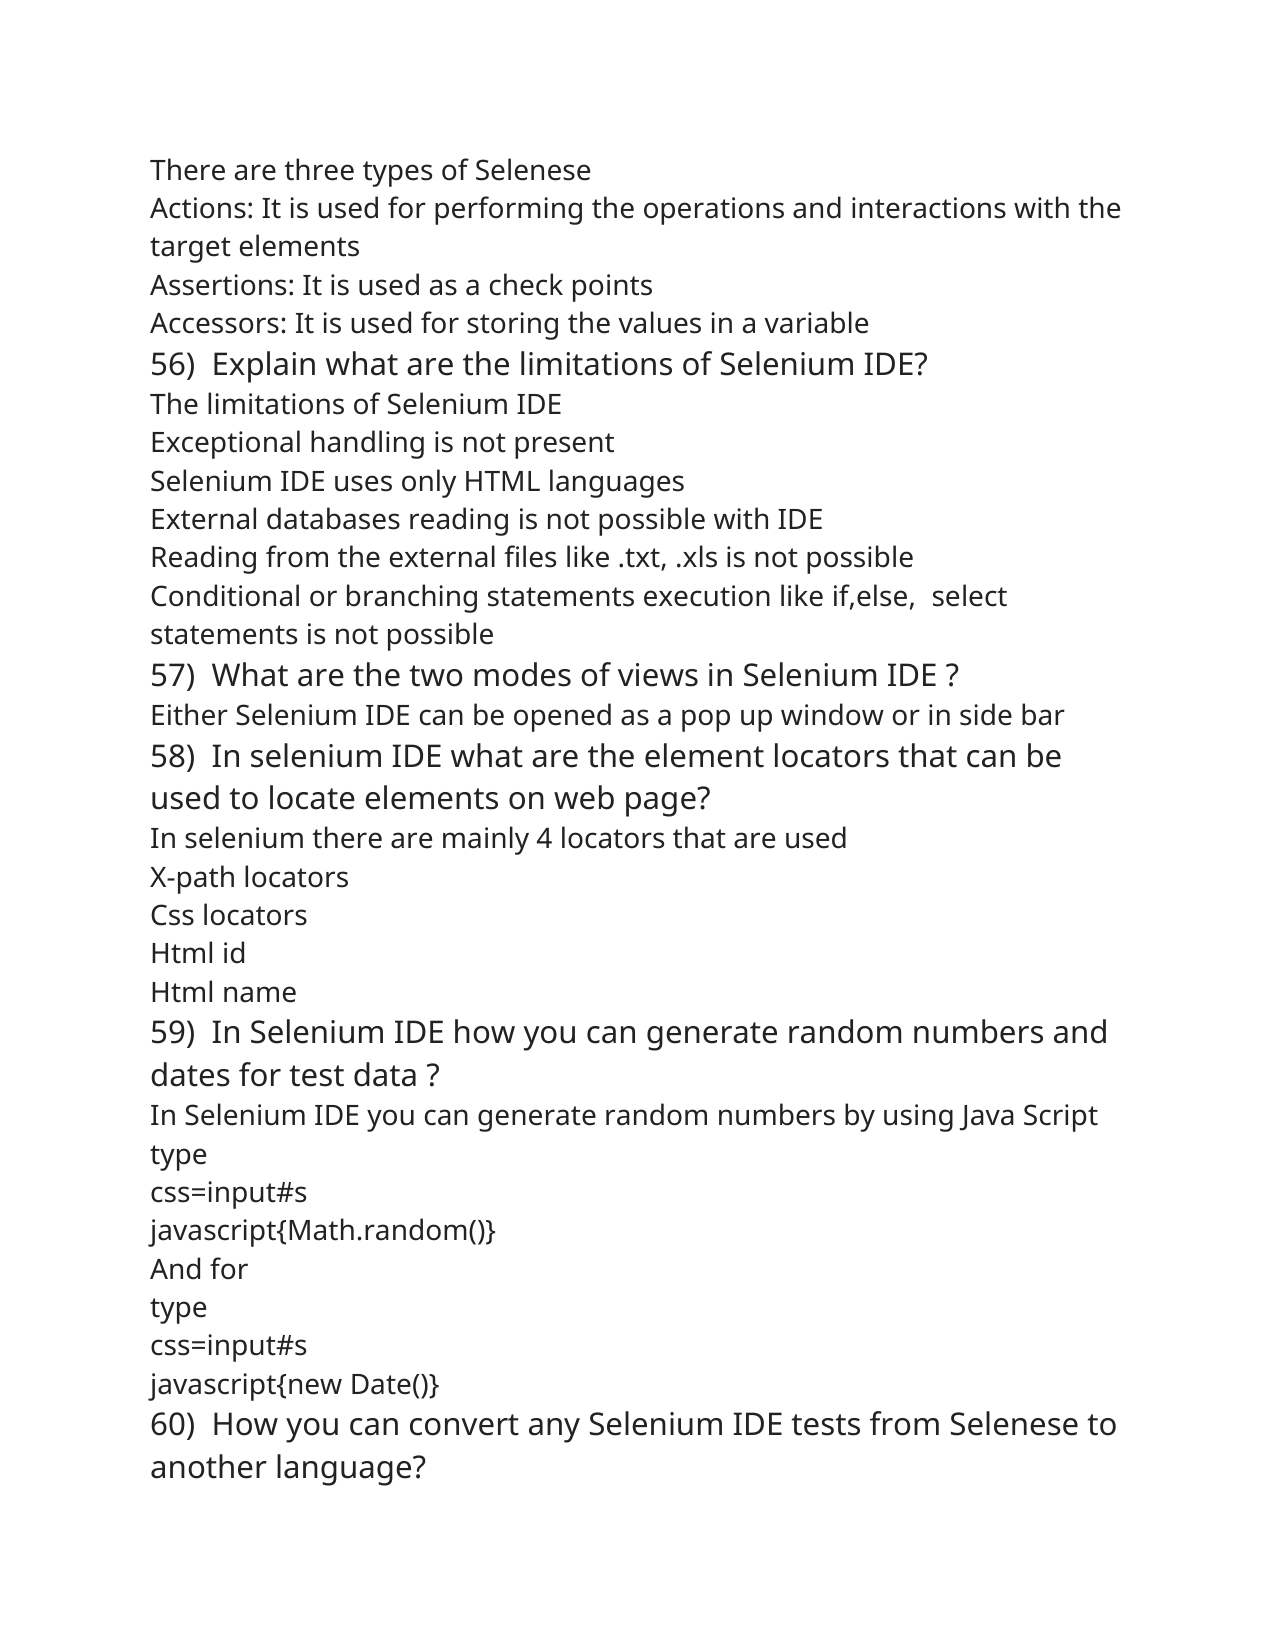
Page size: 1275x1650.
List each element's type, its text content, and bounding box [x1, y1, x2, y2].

text And for [150, 1249, 1125, 1287]
text Either Selenium IDE can be opened as a pop up window or in side bar [150, 695, 1125, 733]
text type [150, 1134, 1125, 1172]
text Exceptional handling is not present [150, 423, 1125, 461]
text type [150, 1287, 1125, 1326]
text X-path locators [150, 857, 1125, 895]
text In Selenium IDE you can generate random numbers by using Java Script [150, 1096, 1125, 1134]
text 59) In Selenium IDE how you can generate random numbers and dates for test data ? [150, 1010, 1125, 1096]
text The limitations of Selenium IDE [150, 384, 1125, 423]
text Conditional or branching statements execution like if,else, select statements is not possible [150, 576, 1125, 653]
text Assertions: It is used as a check points [150, 265, 1125, 303]
text Html name [150, 972, 1125, 1010]
text javascript{Math.random()} [150, 1211, 1125, 1249]
text There are three types of Selenese [150, 150, 1125, 188]
text External databases reading is not possible with IDE [150, 499, 1125, 538]
text 56) Explain what are the limitations of Selenium IDE? [150, 342, 1125, 384]
text 60) How you can convert any Selenium IDE tests from Selenese to another language? [150, 1402, 1125, 1487]
text In selenium there are mainly 4 locators that are used [150, 819, 1125, 857]
text Selenium IDE uses only HTML languages [150, 461, 1125, 499]
text 57) What are the two modes of views in Selenium IDE ? [150, 653, 1125, 695]
text Accessors: It is used for storing the values in a variable [150, 303, 1125, 342]
text 58) In selenium IDE what are the element locators that can be used to locate elements on web page? [150, 733, 1125, 819]
text Reading from the external files like .txt, .xls is not possible [150, 538, 1125, 576]
text css=input#s [150, 1326, 1125, 1364]
text Css locators [150, 895, 1125, 934]
text Actions: It is used for performing the operations and interactions with the target elements [150, 188, 1125, 265]
text Html id [150, 934, 1125, 972]
text css=input#s [150, 1172, 1125, 1211]
text javascript{new Date()} [150, 1364, 1125, 1402]
